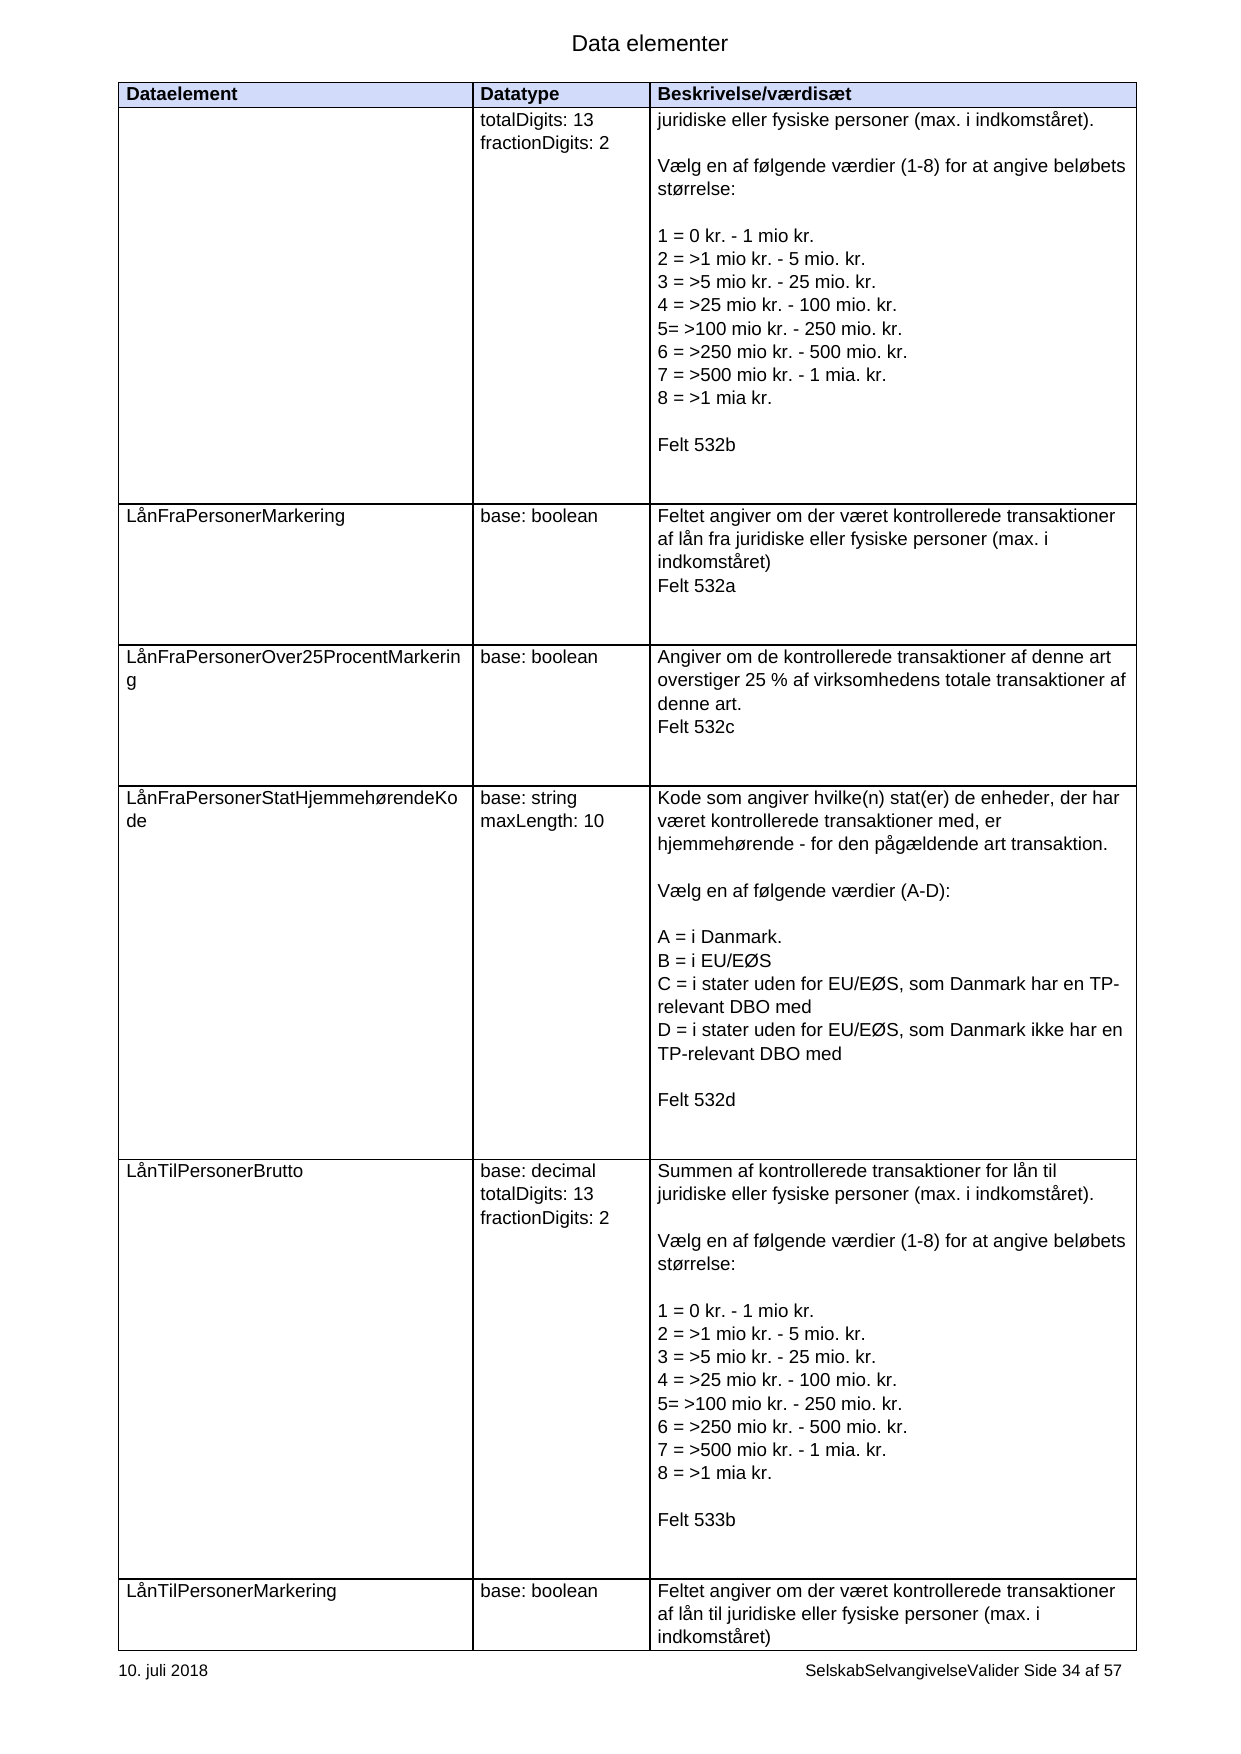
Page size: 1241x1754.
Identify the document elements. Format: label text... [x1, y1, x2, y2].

table_cell base: boolean [474, 646, 649, 785]
table_cell base: decimal totalDigits: 13 fractionDigits: 2 [474, 1160, 649, 1578]
table_cell LånFraPersonerOver25ProcentMarkering [119, 646, 472, 785]
table_header Datatype [474, 83, 649, 107]
table_cell LånFraPersonerMarkering [119, 505, 472, 644]
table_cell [119, 1580, 472, 1650]
table_cell LånTilPersonerBrutto [119, 1160, 472, 1578]
table_cell base: boolean [474, 1580, 649, 1650]
table_header Dataelement [119, 83, 472, 107]
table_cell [474, 108, 649, 503]
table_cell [651, 1580, 1136, 1650]
table_cell Angiver om de kontrollerede transaktioner af denne art overstiger 25 % af virksomhedens totale transaktioner af denne art. Felt 532c [651, 646, 1136, 785]
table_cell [119, 108, 472, 503]
table_cell Kode som angiver hvilke(n) stat(er) de enheder, der har været kontrollerede transaktioner med, er hjemmehørende - for den pågældende art transaktion. Vælg en af følgende værdier (A-D): A = i Danmark. B = i EU/EØS C = i stater uden for EU/EØS, som Danmark har en TP-relevant DBO med D = i stater uden for EU/EØS, som Danmark ikke har en TP-relevant DBO med Felt 532d [651, 787, 1136, 1158]
table_cell base: boolean [474, 505, 649, 644]
table_cell base: string maxLength: 10 [474, 787, 649, 1158]
table_cell LånFraPersonerStatHjemmehørendeKode [119, 787, 472, 1158]
table_cell Feltet angiver om der været kontrollerede transaktioner af lån fra juridiske eller fysiske personer (max. i indkomståret) Felt 532a [651, 505, 1136, 644]
table_cell Summen af kontrollerede transaktioner for lån til juridiske eller fysiske personer (max. i indkomståret). Vælg en af følgende værdier (1-8) for at angive beløbets størrelse: 1 = 0 kr. - 1 mio kr. 2 = >1 mio kr. - 5 mio. kr. 3 = >5 mio kr. - 25 mio. kr. 4 = >25 mio kr. - 100 mio. kr. 5= >100 mio kr. - 250 mio. kr. 6 = >250 mio kr. - 500 mio. kr. 7 = >500 mio kr. - 1 mia. kr. 8 = >1 mia kr. Felt 533b [651, 1160, 1136, 1578]
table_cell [651, 108, 1136, 503]
table_header Beskrivelse/værdisæt [651, 83, 1136, 107]
